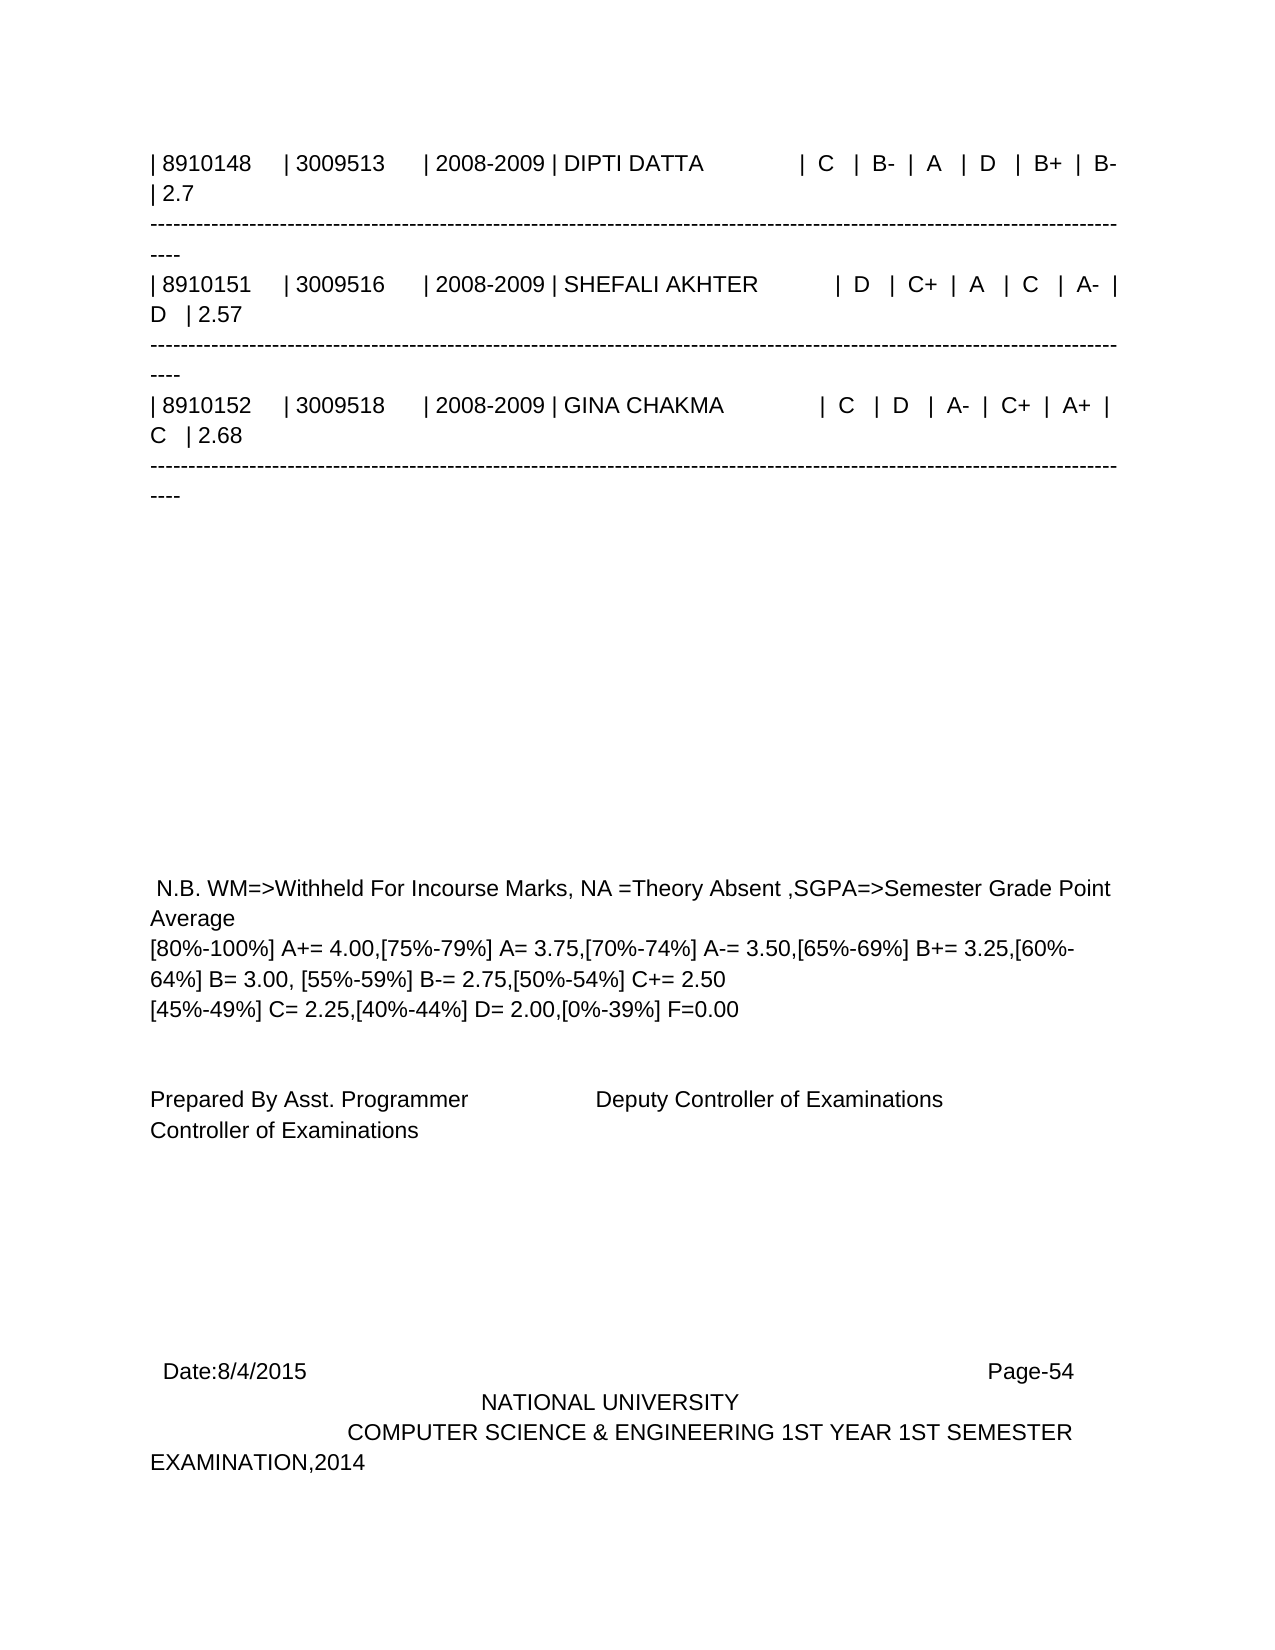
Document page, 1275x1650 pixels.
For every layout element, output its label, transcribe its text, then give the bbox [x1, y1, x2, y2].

text | 8910151 | 3009516 | 2008-2009 | SHEFALI AKHTER | D | C+ | A | C | A- | D | 2.57 [150, 271, 1125, 327]
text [150, 210, 1125, 267]
text | 8910148 | 3009513 | 2008-2009 | DIPTI DATTA | C | B- | A | D | B+ | B- | 2.7 [150, 150, 1125, 207]
text | 8910152 | 3009518 | 2008-2009 | GINA CHAKMA | C | D | A- | C+ | A+ | C | 2.68 [150, 392, 1125, 448]
text [45%-49%] C= 2.25,[40%-44%] D= 2.00,[0%-39%] F=0.00 [150, 996, 1125, 1022]
text NATIONAL UNIVERSITY [150, 1388, 1125, 1415]
text [80%-100%] A+= 4.00,[75%-79%] A= 3.75,[70%-74%] A-= 3.50,[65%-69%] B+= 3.25,[60%-64%] B= 3.00, [55%-59%] B-= 2.75,[50%-54%] C+= 2.50 [150, 935, 1125, 992]
text Prepared By Asst. Programmer Deputy Controller of Examinations Controller of Examinations [150, 1086, 1125, 1143]
text Date:8/4/2015 Page-54 [150, 1358, 1125, 1385]
text N.B. WM=>Withheld For Incourse Marks, NA =Theory Absent ,SGPA=>Semester Grade Point Average [150, 875, 1125, 932]
text COMPUTER SCIENCE & ENGINEERING 1ST YEAR 1ST SEMESTER EXAMINATION,2014 [150, 1419, 1125, 1475]
text ----------------------------------------------------------------------------------------------------------------------------------- [150, 452, 1125, 509]
text ----------------------------------------------------------------------------------------------------------------------------------- [150, 331, 1125, 388]
